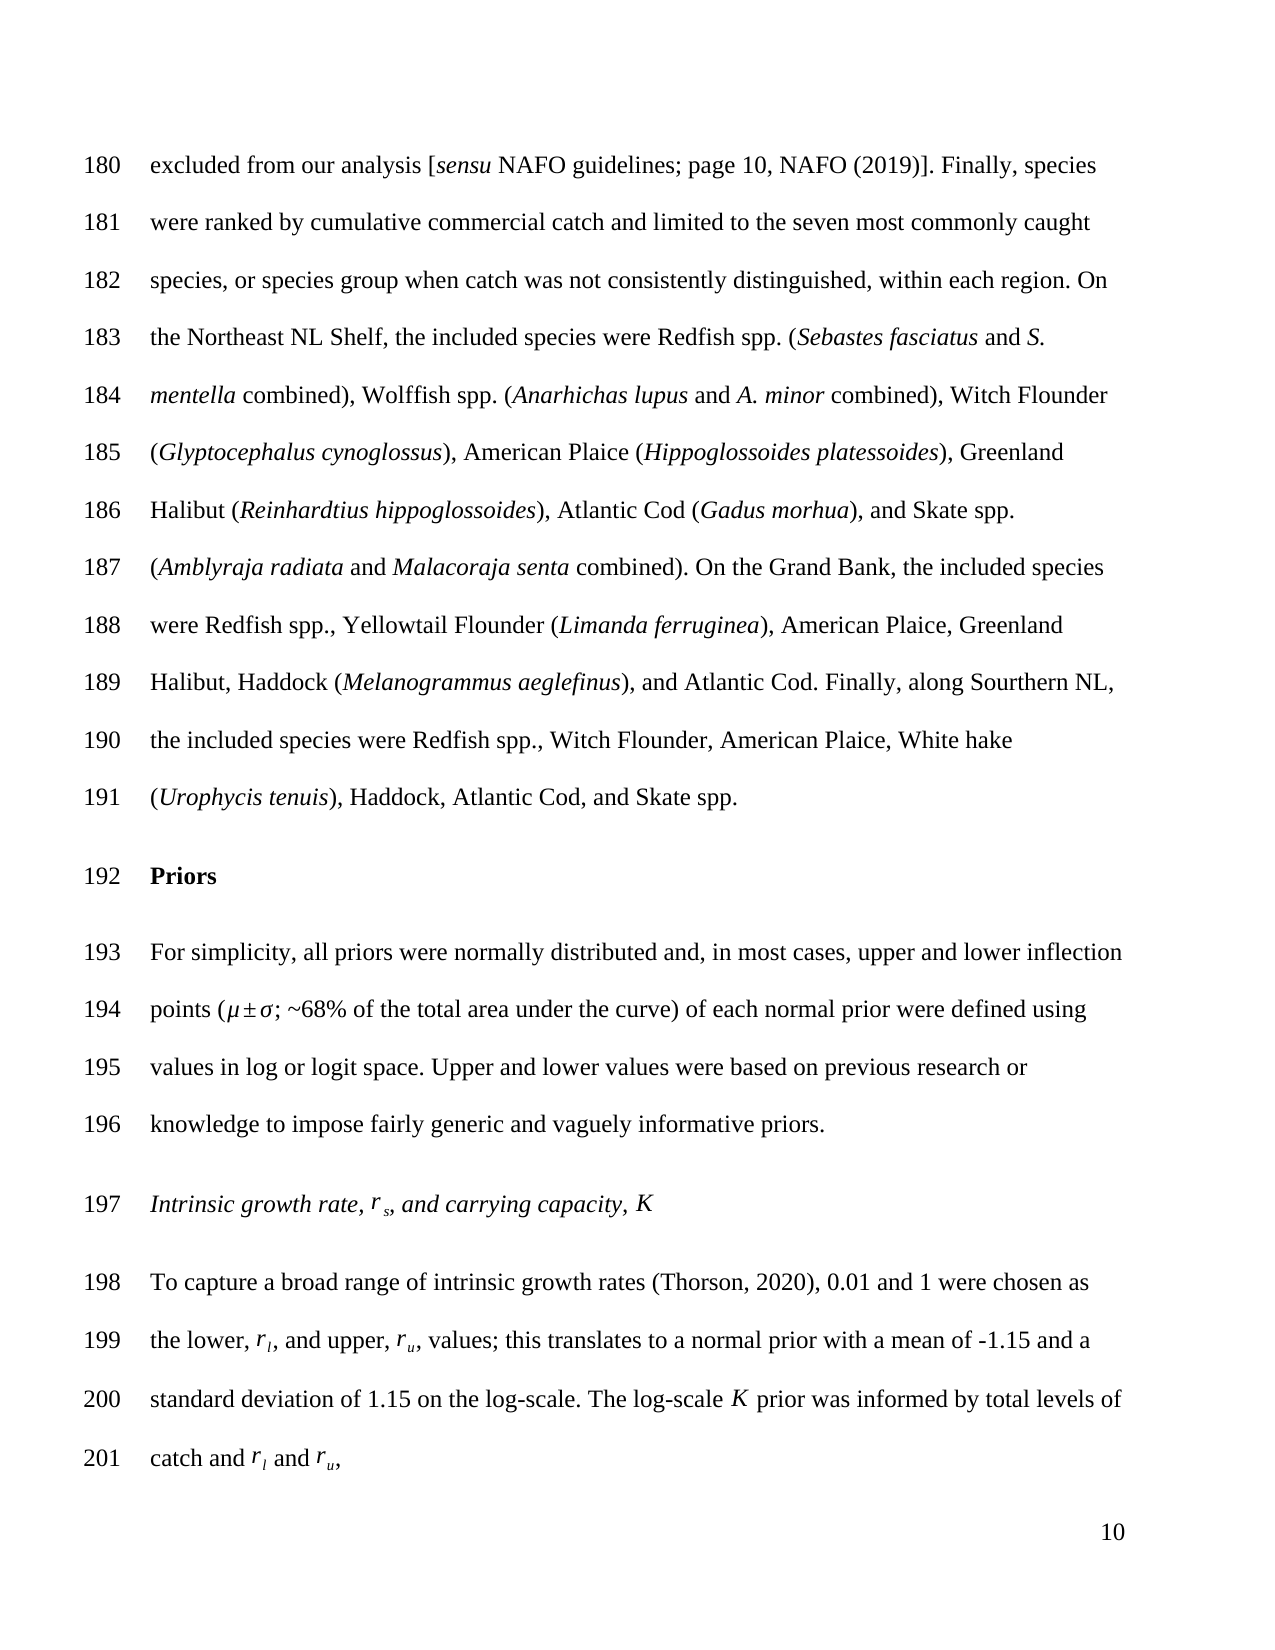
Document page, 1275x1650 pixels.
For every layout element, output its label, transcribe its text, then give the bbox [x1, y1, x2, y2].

subtitle Priors [150, 861, 1125, 889]
text For simplicity, all priors were normally distributed and, in most cases, upper and lower inflection points (; ~68% of the total area under the curve) of each normal prior were defined using values in log or logit space. Upper and lower values were based on previous research or knowledge to impose fairly generic and vaguely informative priors. [150, 937, 1125, 1138]
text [150, 150, 1125, 811]
subtitle Intrinsic growth rate, , and carrying capacity, [150, 1188, 1125, 1219]
